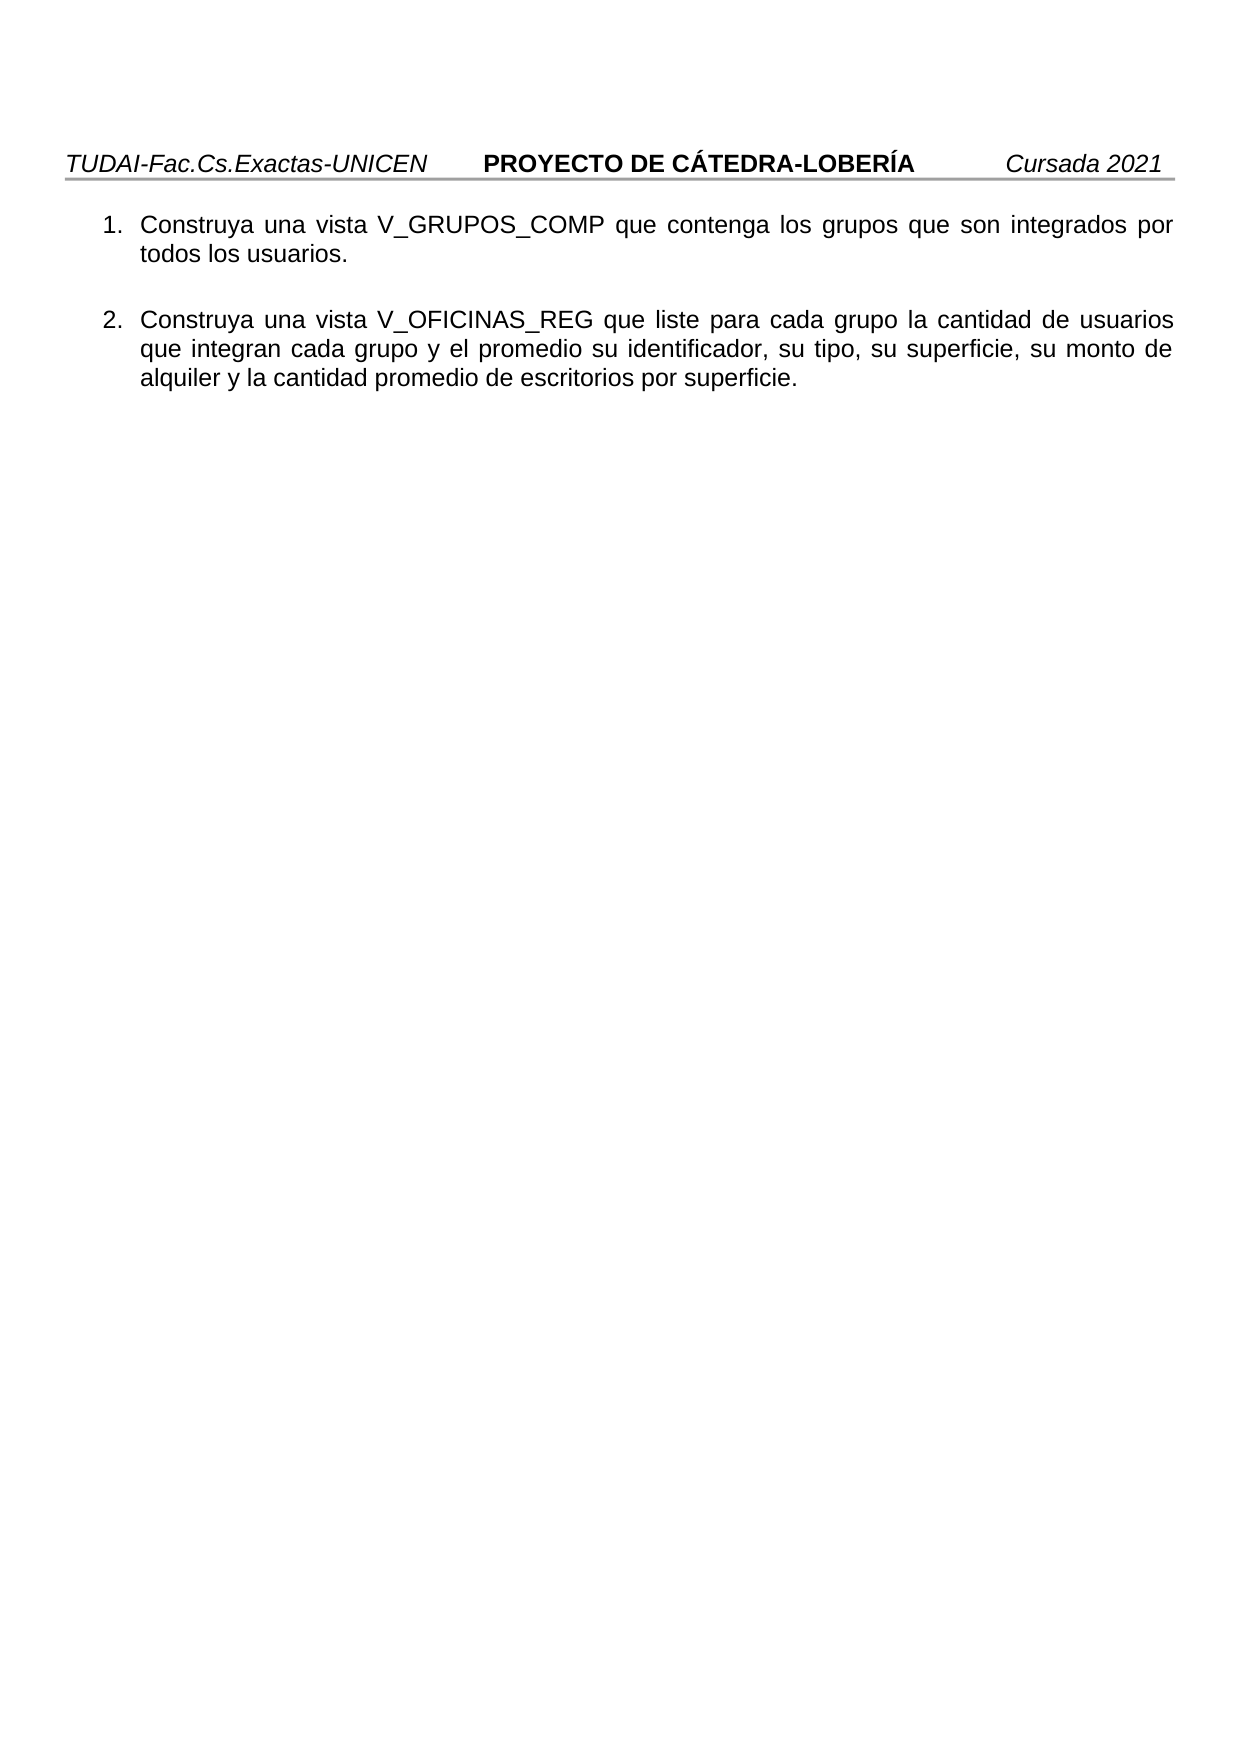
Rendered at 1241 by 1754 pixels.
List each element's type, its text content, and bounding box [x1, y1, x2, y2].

list Construya una vista V_OFICINAS_REG que liste para cada grupo la cantidad de usuarios que integran cada grupo y el promedio su identificador, su tipo, su superficie, su monto de alquiler y la cantidad promedio de escritorios por superficie. [102, 305, 1175, 391]
list Construya una vista V_GRUPOS_COMP que contenga los grupos que son integrados por todos los usuarios. [102, 210, 1175, 268]
